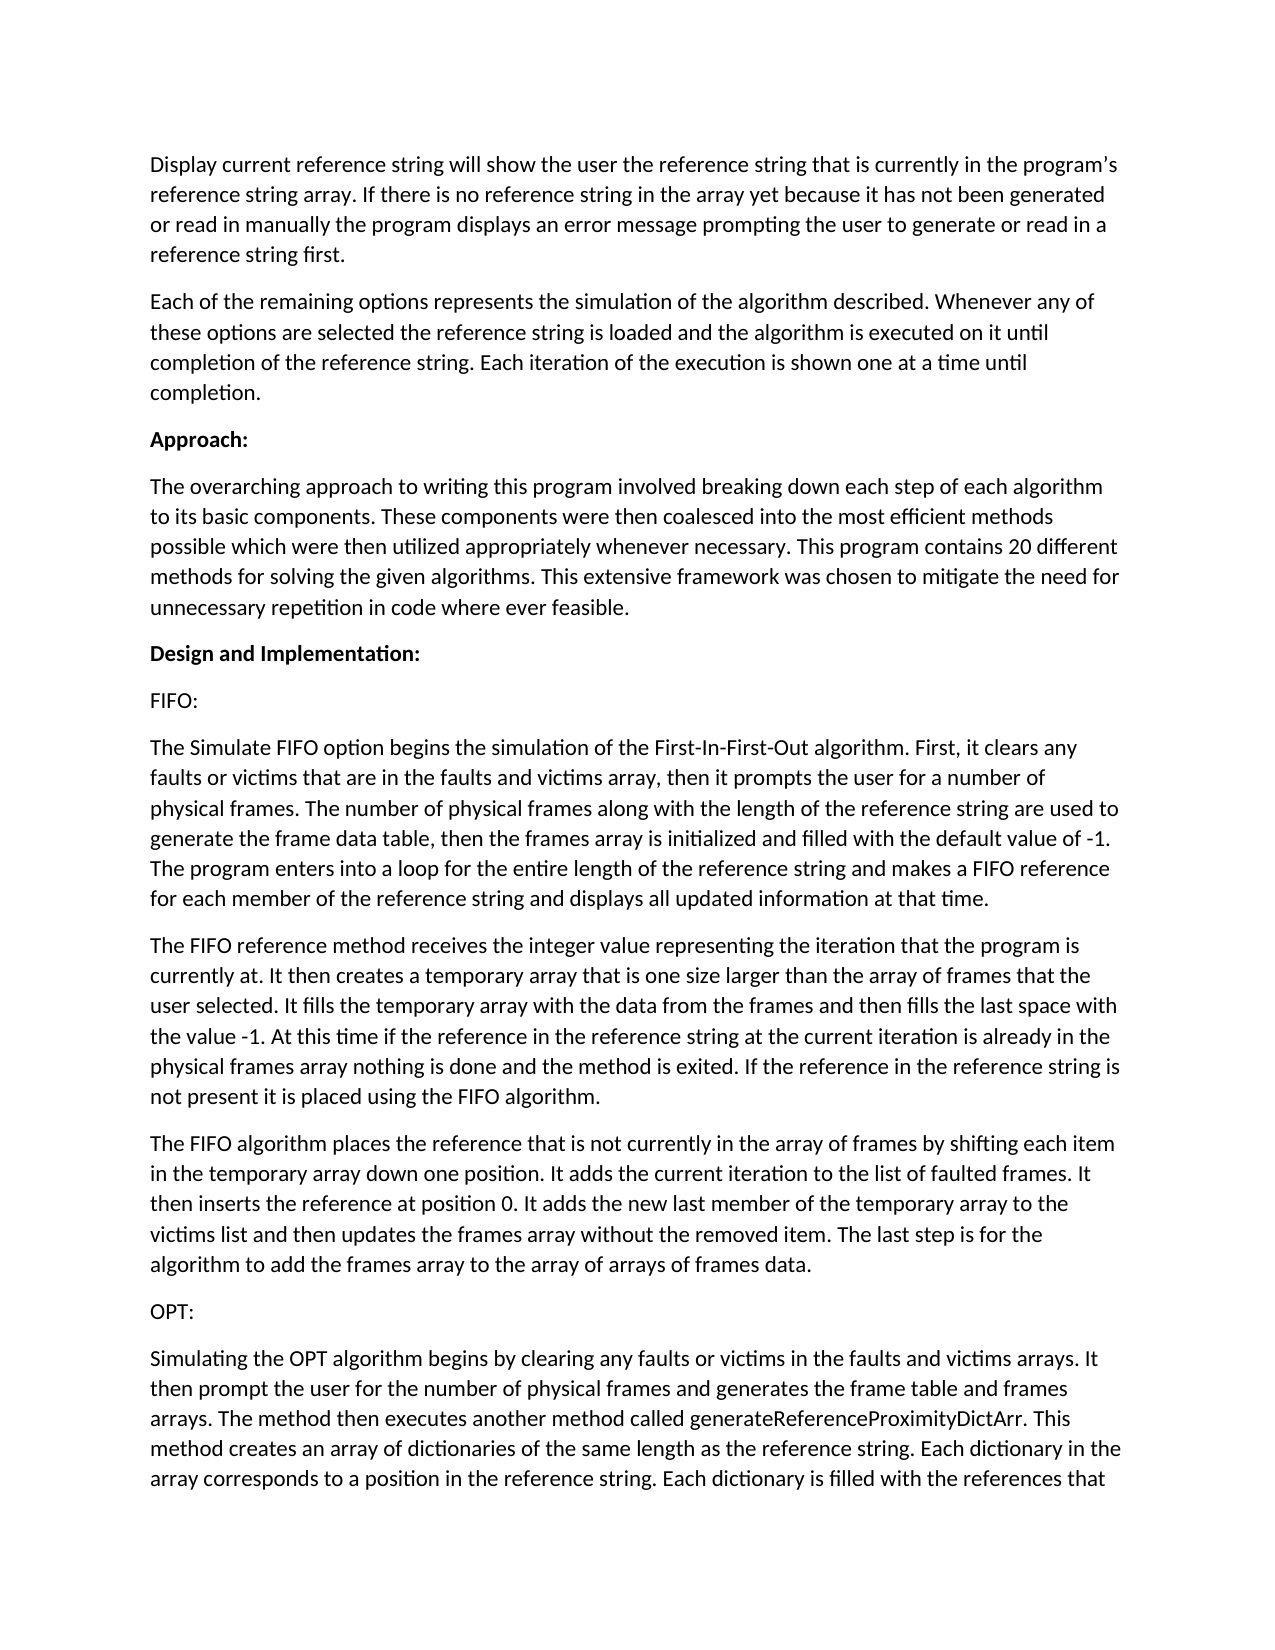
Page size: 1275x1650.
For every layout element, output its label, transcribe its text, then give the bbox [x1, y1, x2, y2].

text OPT: [150, 1297, 1125, 1325]
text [150, 1344, 1125, 1493]
text FIFO: [150, 686, 1125, 714]
text Display current reference string will show the user the reference string that is currently in the program’s reference string array. If there is no reference string in the array yet because it has not been generated or read in manually the program displays an error message prompting the user to generate or read in a reference string first. [150, 150, 1125, 269]
text Approach: [150, 425, 1125, 453]
text The overarching approach to writing this program involved breaking down each step of each algorithm to its basic components. These components were then coalesced into the most efficient methods possible which were then utilized appropriately whenever necessary. This program contains 20 different methods for solving the given algorithms. This extensive framework was chosen to mitigate the need for unnecessary repetition in code where ever feasible. [150, 472, 1125, 621]
text Design and Implementation: [150, 639, 1125, 668]
text The Simulate FIFO option begins the simulation of the First-In-First-Out algorithm. First, it clears any faults or victims that are in the faults and victims array, then it prompts the user for a number of physical frames. The number of physical frames along with the length of the reference string are used to generate the frame data table, then the frames array is initialized and filled with the default value of -1. The program enters into a loop for the entire length of the reference string and makes a FIFO reference for each member of the reference string and displays all updated information at that time. [150, 733, 1125, 912]
text The FIFO algorithm places the reference that is not currently in the array of frames by shifting each item in the temporary array down one position. It adds the current iteration to the list of faulted frames. It then inserts the reference at position 0. It adds the new last member of the temporary array to the victims list and then updates the frames array without the removed item. The last step is for the algorithm to add the frames array to the array of arrays of frames data. [150, 1129, 1125, 1278]
text The FIFO reference method receives the integer value representing the iteration that the program is currently at. It then creates a temporary array that is one size larger than the array of frames that the user selected. It fills the temporary array with the data from the frames and then fills the last space with the value -1. At this time if the reference in the reference string at the current iteration is already in the physical frames array nothing is done and the method is exited. If the reference in the reference string is not present it is placed using the FIFO algorithm. [150, 931, 1125, 1110]
text Each of the remaining options represents the simulation of the algorithm described. Whenever any of these options are selected the reference string is loaded and the algorithm is executed on it until completion of the reference string. Each iteration of the execution is shown one at a time until completion. [150, 287, 1125, 406]
